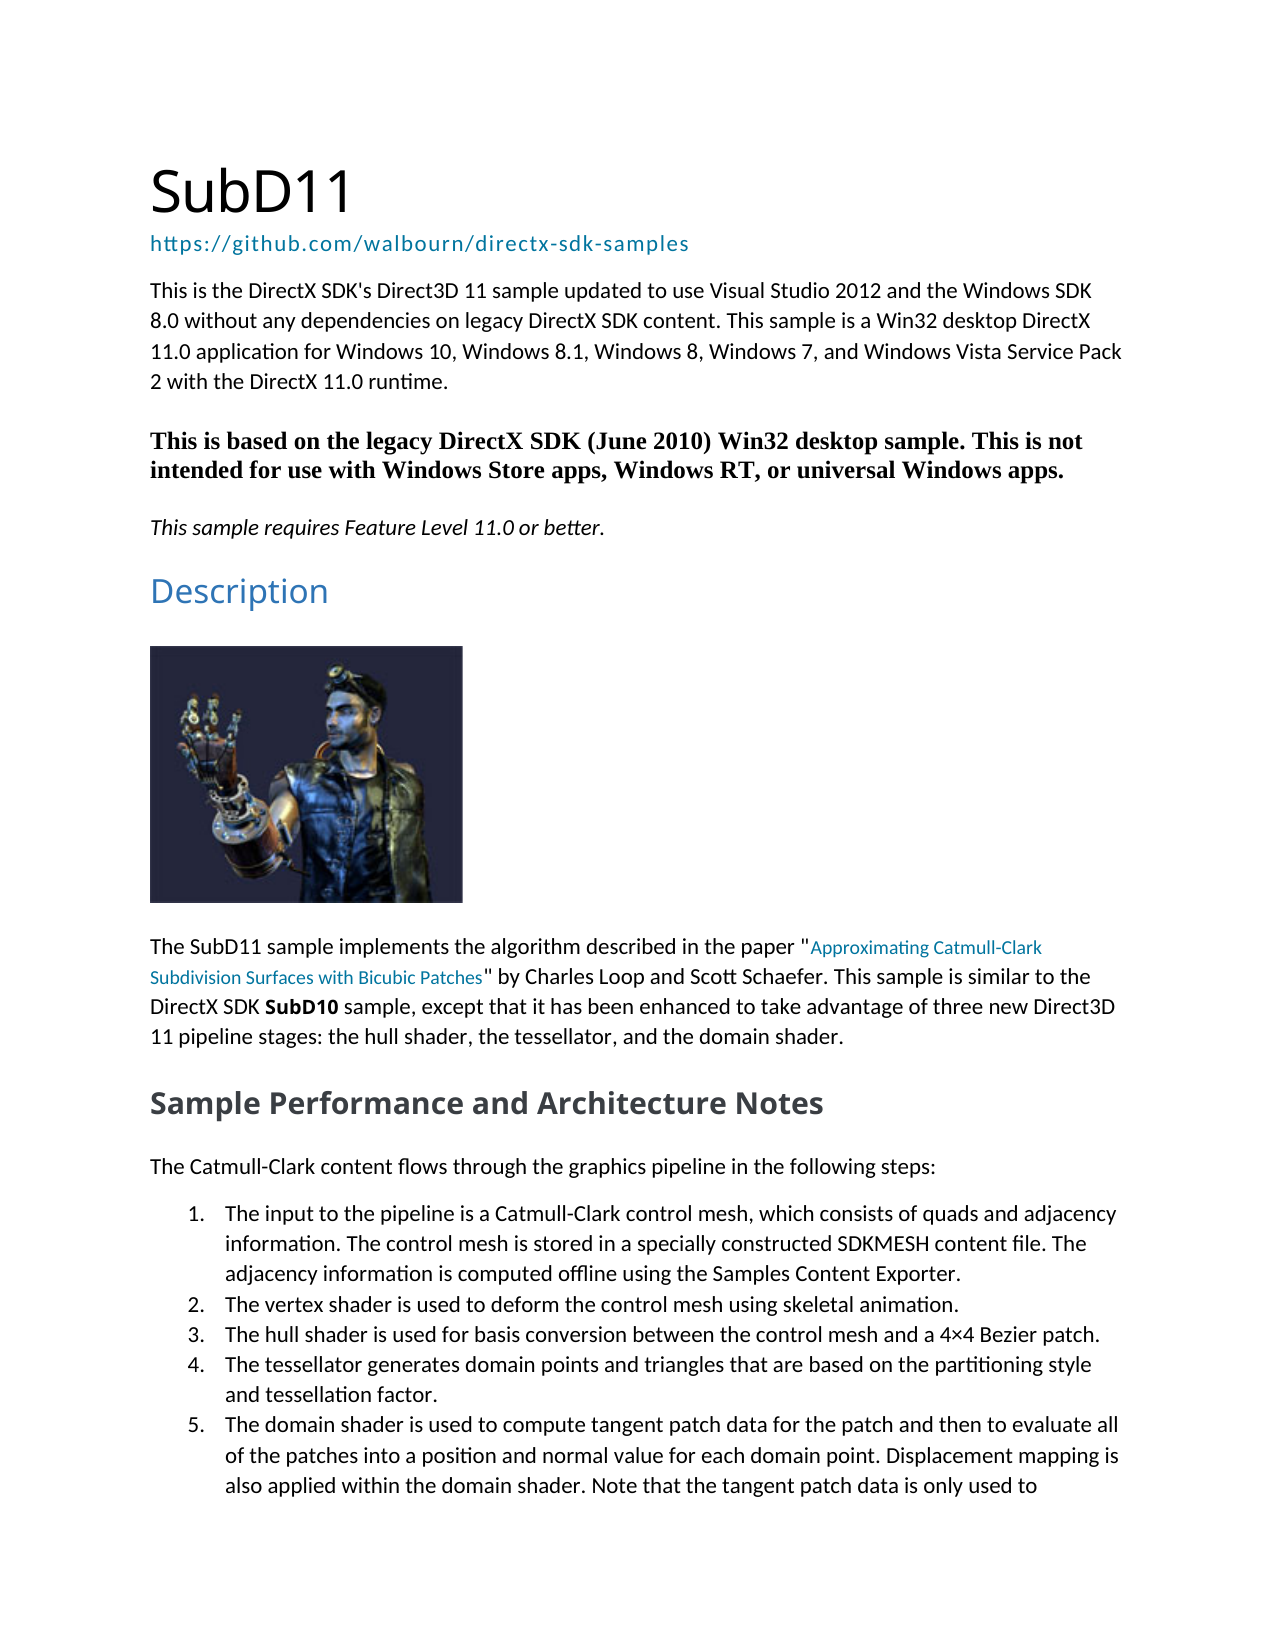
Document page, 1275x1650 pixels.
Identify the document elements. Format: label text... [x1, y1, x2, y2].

list The input to the pipeline is a Catmull-Clark control mesh, which consists of quads and adjacency information. The control mesh is stored in a specially constructed SDKMESH content file. The adjacency information is computed offline using the Samples Content Exporter. [187, 1199, 1125, 1287]
list The tessellator generates domain points and triangles that are based on the partitioning style and tessellation factor. [187, 1350, 1125, 1408]
list The vertex shader is used to deform the control mesh using skeletal animation. [187, 1290, 1125, 1318]
subtitle https://github.com/walbourn/directx-sdk-samples [150, 229, 1125, 257]
picture [150, 646, 463, 903]
subtitle Sample Performance and Architecture Notes [150, 1082, 1125, 1123]
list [187, 1411, 1125, 1499]
subtitle Description [150, 568, 1125, 614]
text This is based on the legacy DirectX SDK (June 2010) Win32 desktop sample. This is not intended for use with Windows Store apps, Windows RT, or universal Windows apps. [150, 426, 1125, 484]
text The Catmull-Clark content flows through the graphics pipeline in the following steps: [150, 1152, 1125, 1180]
title SubD11 [150, 150, 1125, 229]
list The hull shader is used for basis conversion between the control mesh and a 4×4 Bezier patch. [187, 1320, 1125, 1348]
text The SubD11 sample implements the algorithm described in the paper "Approximating Catmull-Clark Subdivision Surfaces with Bicubic Patches" by Charles Loop and Scott Schaefer. This sample is similar to the DirectX SDK SubD10 sample, except that it has been enhanced to take advantage of three new Direct3D 11 pipeline stages: the hull shader, the tessellator, and the domain shader. [150, 932, 1125, 1051]
text This is the DirectX SDK's Direct3D 11 sample updated to use Visual Studio 2012 and the Windows SDK 8.0 without any dependencies on legacy DirectX SDK content. This sample is a Win32 desktop DirectX 11.0 application for Windows 10, Windows 8.1, Windows 8, Windows 7, and Windows Vista Service Pack 2 with the DirectX 11.0 runtime. [150, 276, 1125, 395]
text This sample requires Feature Level 11.0 or better. [150, 513, 1125, 541]
